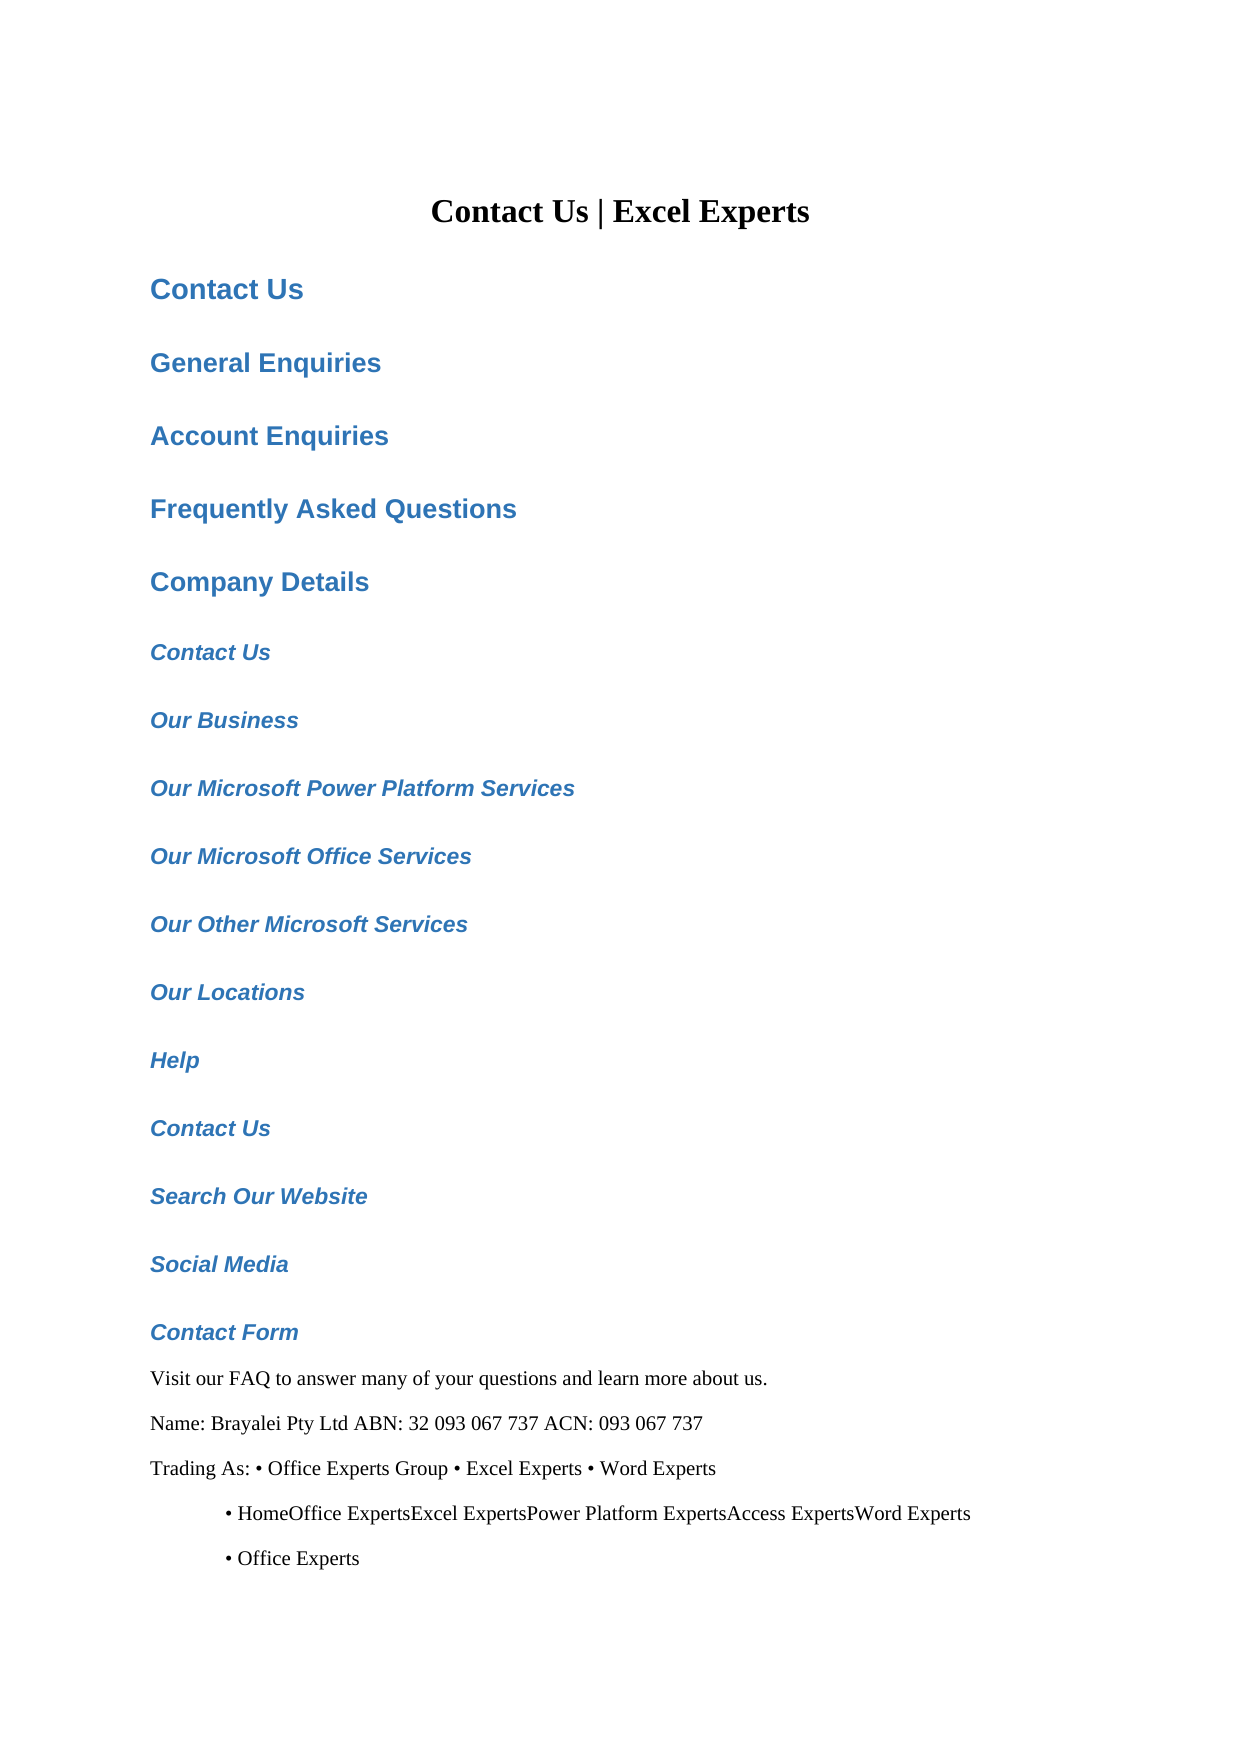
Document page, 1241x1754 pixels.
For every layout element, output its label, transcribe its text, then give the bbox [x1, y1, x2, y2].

subtitle Our Locations [150, 979, 1090, 1005]
text Trading As: • Office Experts Group • Excel Experts • Word Experts [150, 1456, 1090, 1480]
text Visit our FAQ to answer many of your questions and learn more about us. [150, 1366, 1090, 1390]
subtitle Company Details [150, 566, 1090, 597]
subtitle General Enquiries [150, 347, 1090, 378]
subtitle Contact Us [150, 1115, 1090, 1141]
subtitle Account Enquiries [150, 420, 1090, 451]
subtitle Our Microsoft Office Services [150, 843, 1090, 869]
text • HomeOffice ExpertsExcel ExpertsPower Platform ExpertsAccess ExpertsWord Experts [225, 1501, 1090, 1525]
subtitle Our Other Microsoft Services [150, 911, 1090, 937]
subtitle Our Business [150, 707, 1090, 733]
subtitle Social Media [150, 1251, 1090, 1277]
subtitle Contact Form [150, 1319, 1090, 1345]
subtitle Search Our Website [150, 1183, 1090, 1209]
text Name: Brayalei Pty Ltd ABN: 32 093 067 737 ACN: 093 067 737 [150, 1411, 1090, 1435]
subtitle Frequently Asked Questions [150, 493, 1090, 524]
subtitle Contact Us [150, 272, 1090, 305]
subtitle Contact Us [150, 638, 1090, 665]
text • Office Experts [225, 1546, 1090, 1569]
text Contact Us | Excel Experts [150, 192, 1090, 230]
subtitle Help [150, 1047, 1090, 1073]
subtitle Our Microsoft Power Platform Services [150, 774, 1090, 801]
